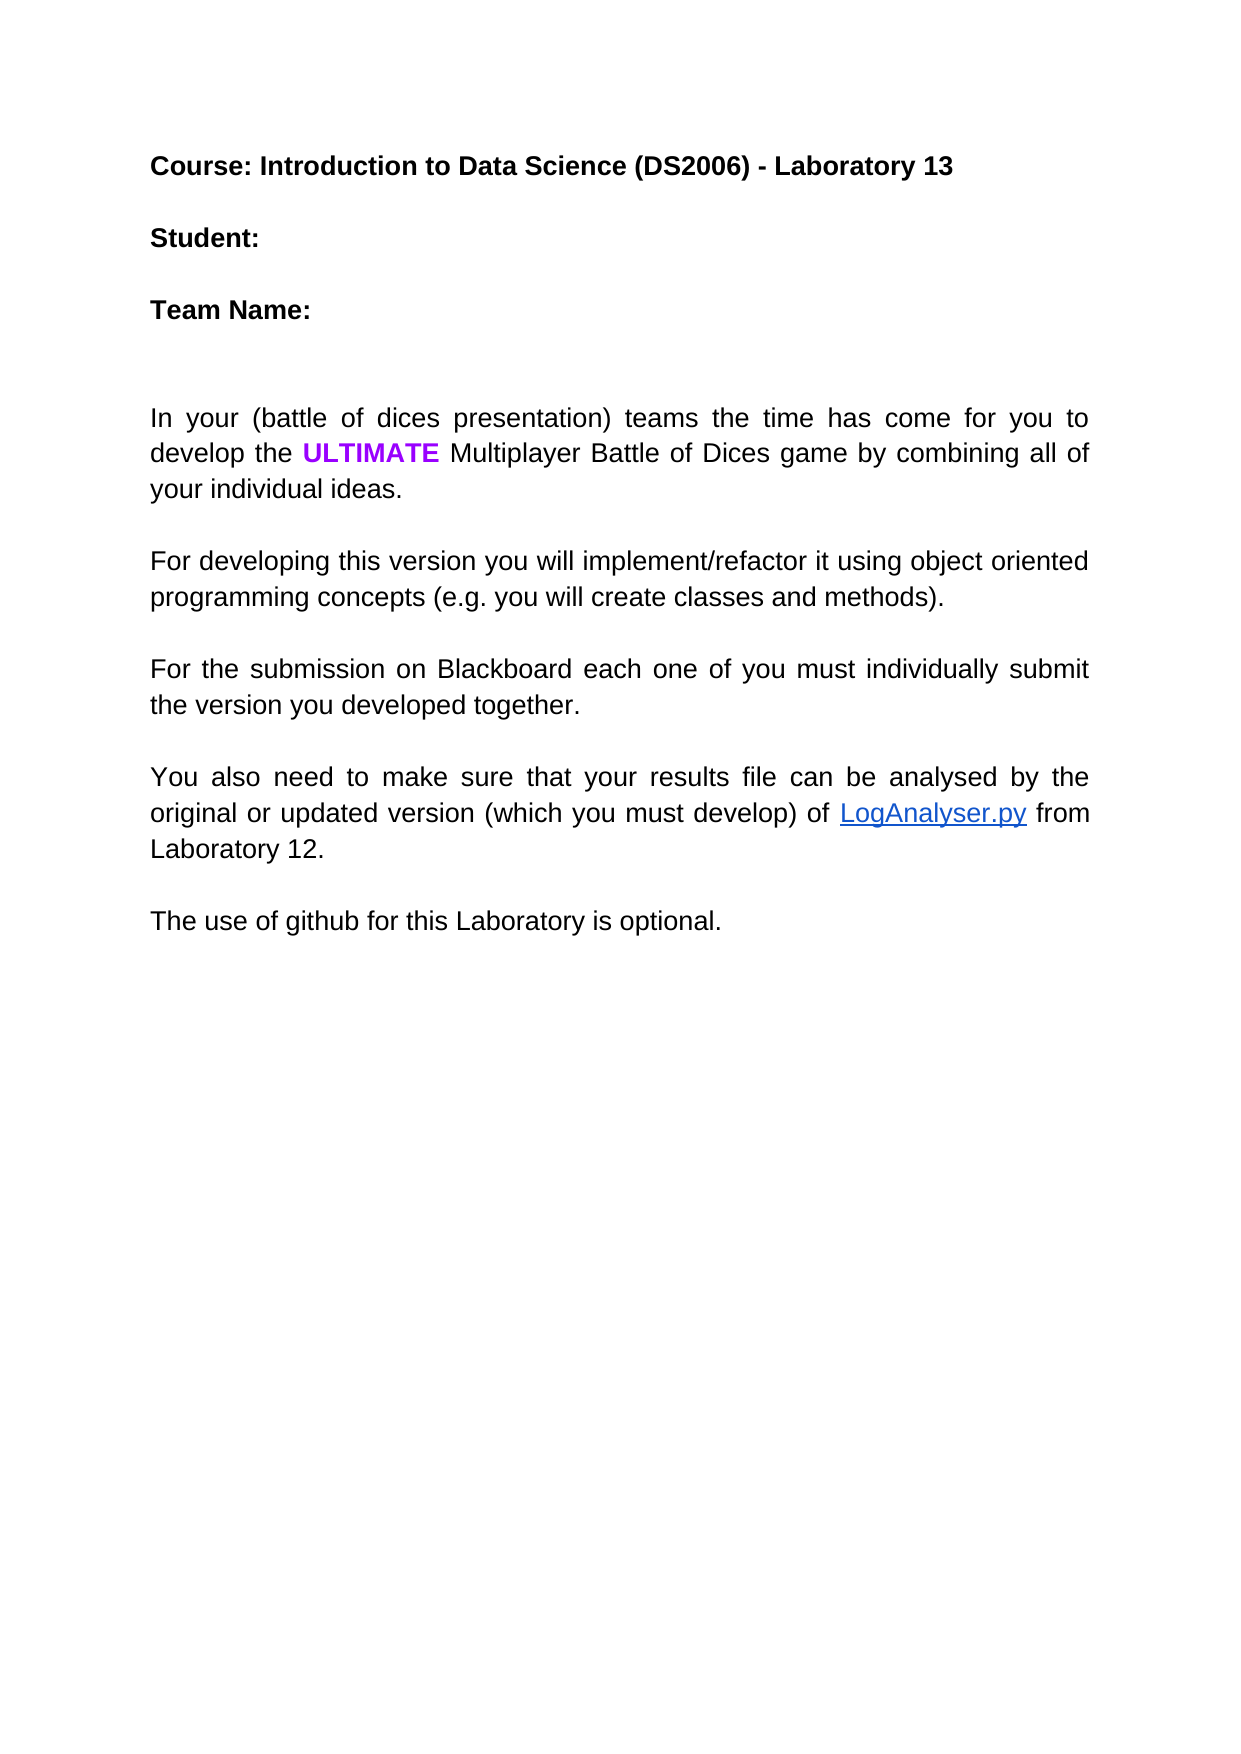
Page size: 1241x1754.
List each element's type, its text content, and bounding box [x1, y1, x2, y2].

text In your (battle of dices presentation) teams the time has come for you to develop the ULTIMATE Multiplayer Battle of Dices game by combining all of your individual ideas. [150, 402, 1090, 505]
text For the submission on Blackboard each one of you must individually submit the version you developed together. [150, 653, 1090, 720]
text Student: [150, 222, 1090, 253]
text Team Name: [150, 294, 1090, 325]
text You also need to make sure that your results file can be analysed by the original or updated version (which you must develop) of LogAnalyser.py from Laboratory 12. [150, 761, 1090, 864]
text For developing this version you will implement/refactor it using object oriented programming concepts (e.g. you will create classes and methods). [150, 545, 1090, 612]
text Course: Introduction to Data Science (DS2006) - Laboratory 13 [150, 150, 1090, 181]
text The use of github for this Laboratory is optional. [150, 905, 1090, 936]
